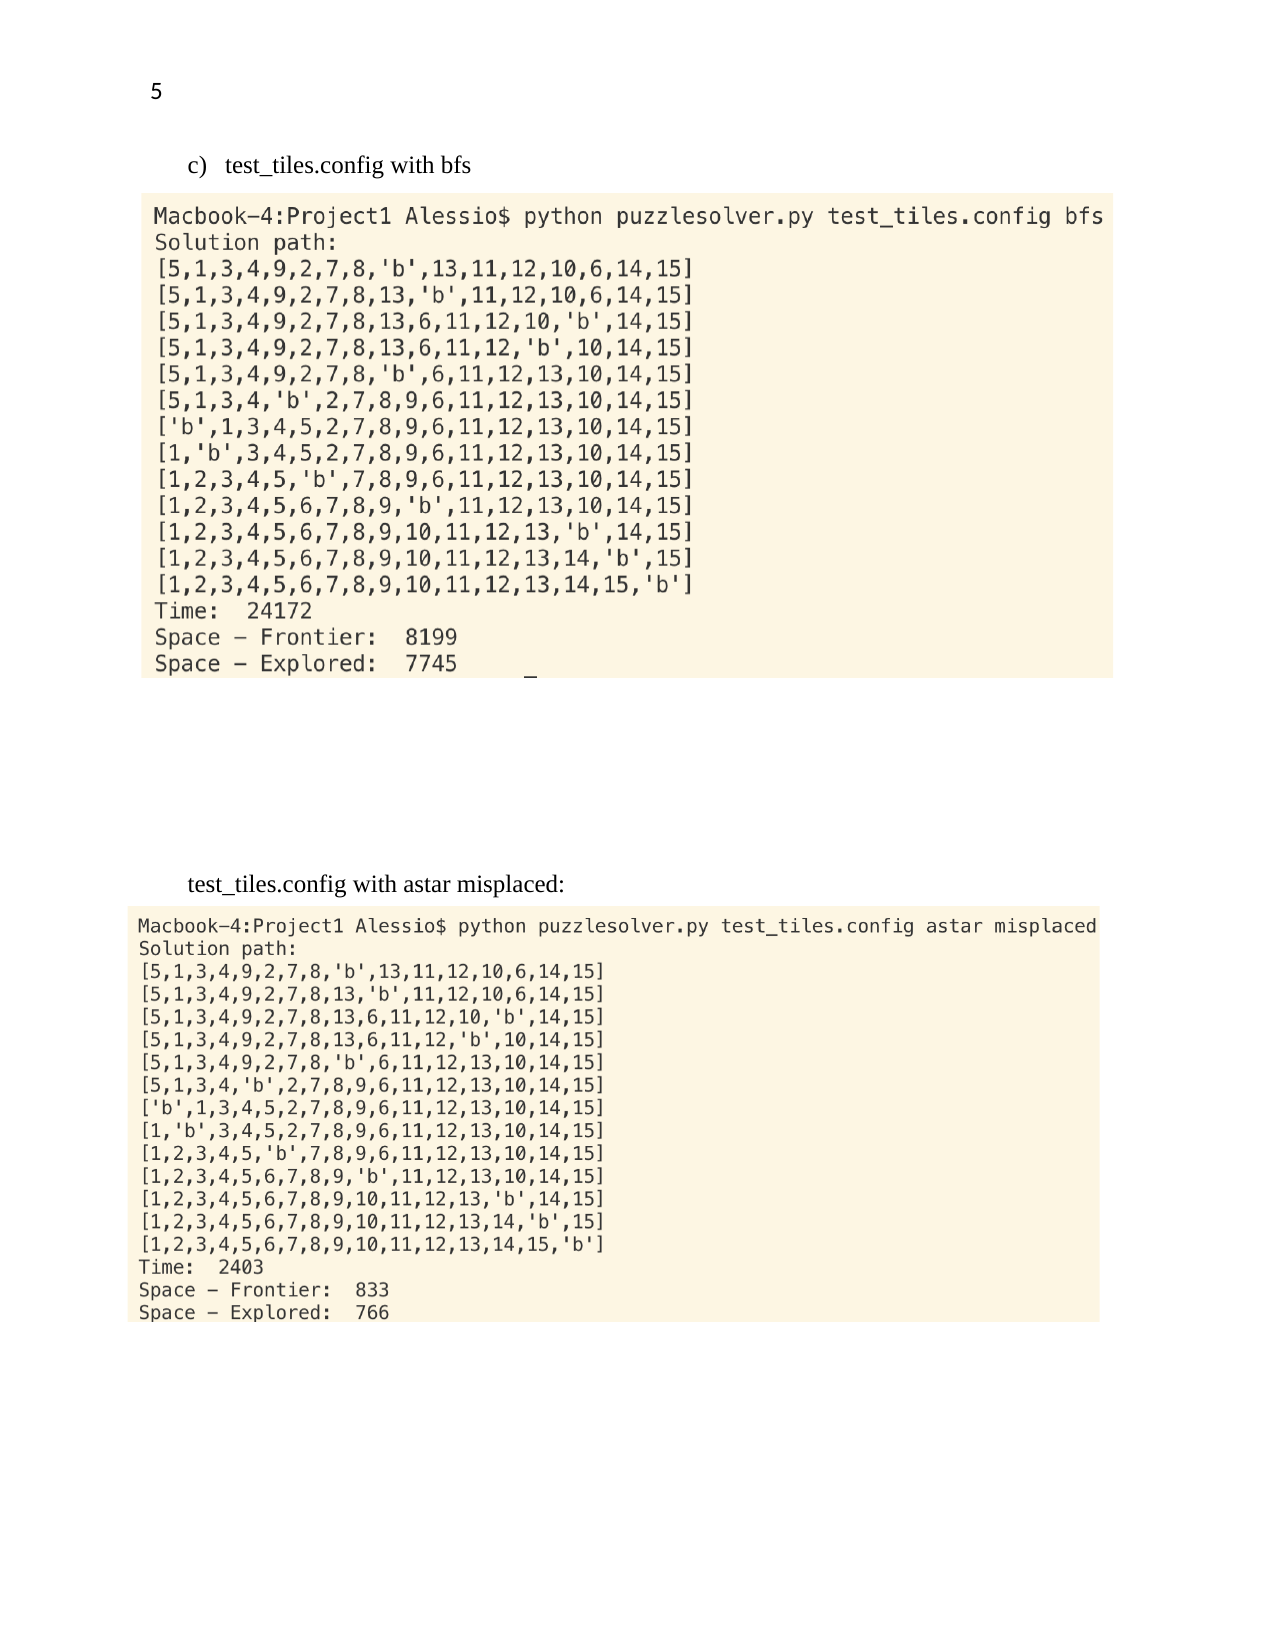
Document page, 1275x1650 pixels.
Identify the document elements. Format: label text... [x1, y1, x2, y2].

list test_tiles.config with bfs [187, 150, 1125, 179]
picture [126, 906, 1098, 1321]
picture [140, 193, 1112, 678]
text test_tiles.config with astar misplaced: [187, 869, 1125, 897]
